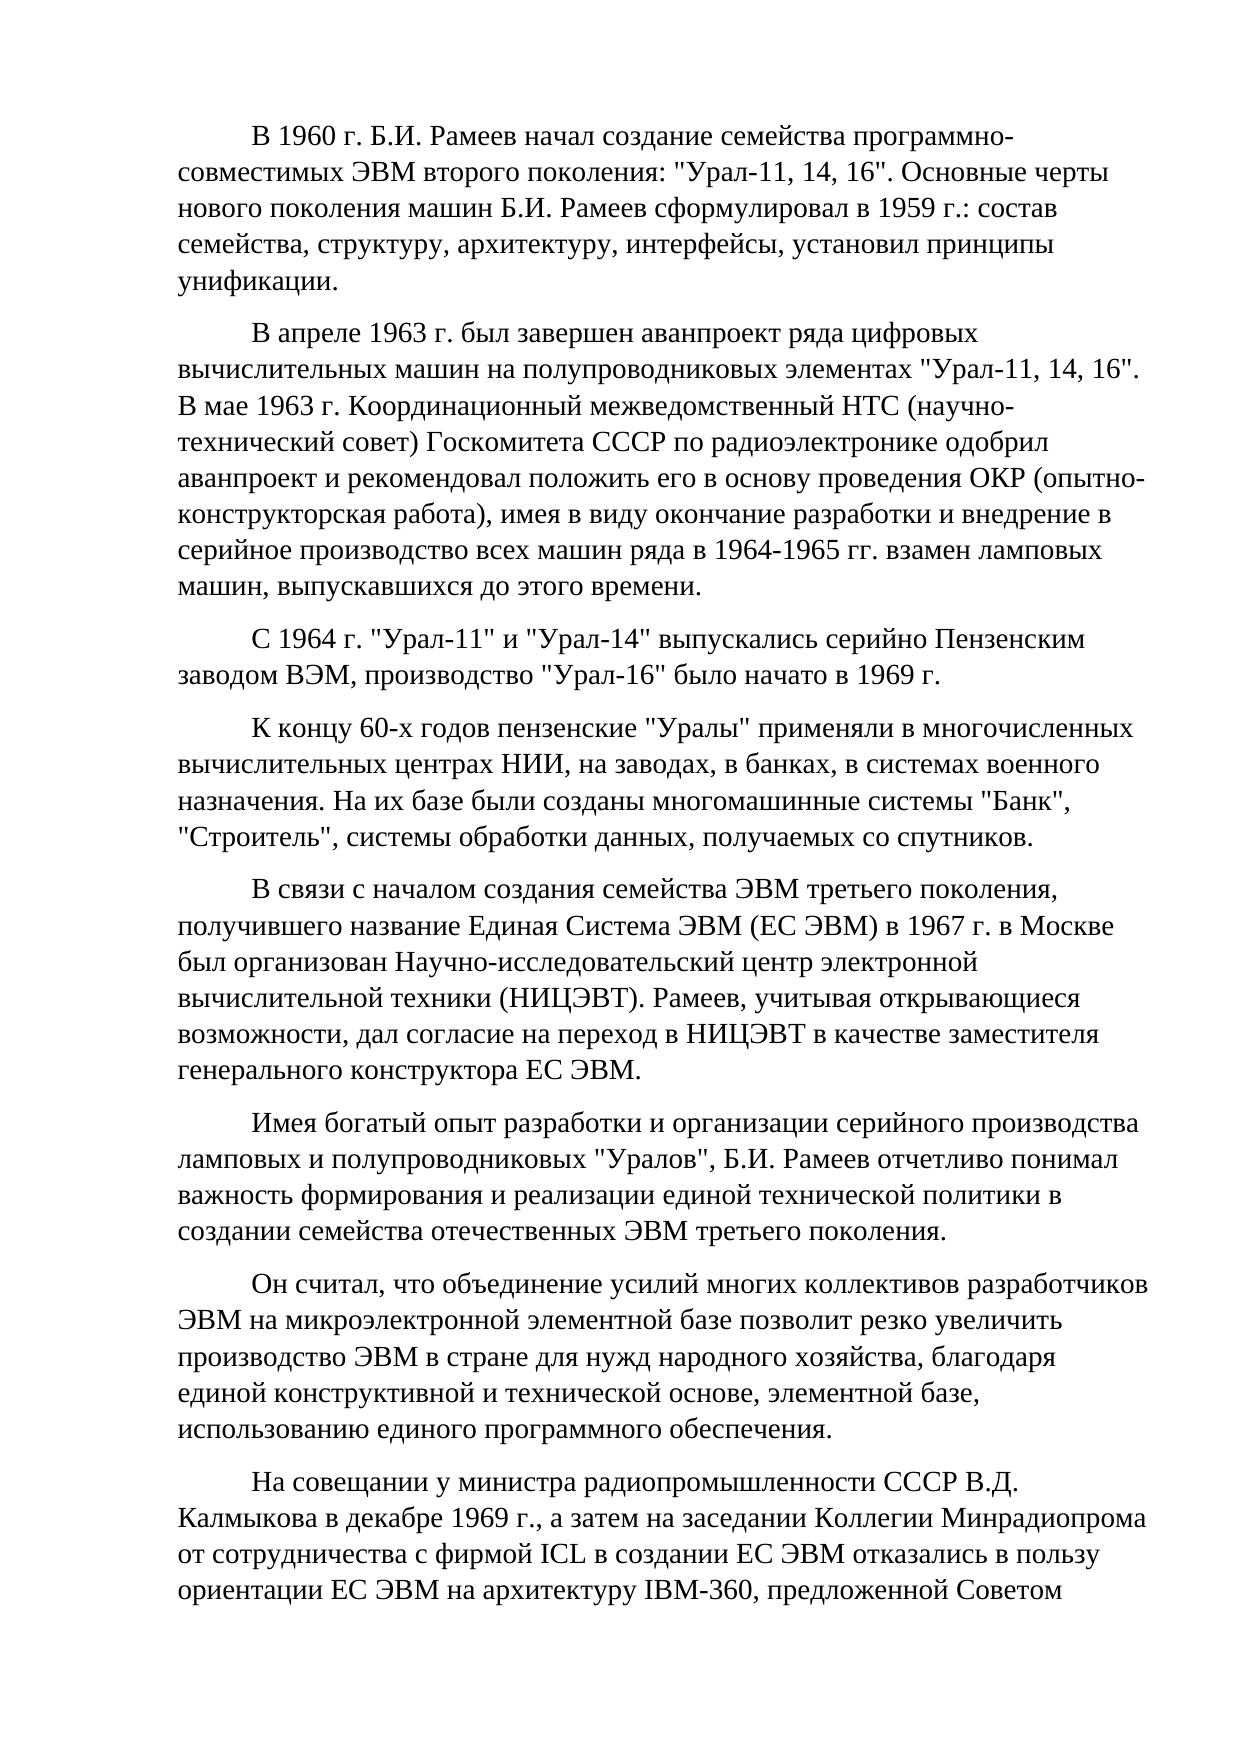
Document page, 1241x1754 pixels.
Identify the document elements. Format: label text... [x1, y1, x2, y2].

text В связи с началом создания семейства ЭВМ третьего поколения, получившего название Единая Система ЭВМ (ЕС ЭВМ) в 1967 г. в Москве был организован Научно-исследовательский центр электронной вычислительной техники (НИЦЭВТ). Рамеев, учитывая открывающиеся возможности, дал согласие на переход в НИЦЭВТ в качестве заместителя генерального конструктора ЕС ЭВМ. [177, 872, 1152, 1086]
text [177, 1464, 1152, 1606]
text К концу 60-х годов пензенские "Уралы" применяли в многочисленных вычислительных центрах НИИ, на заводах, в банках, в системах военного назначения. На их базе были созданы многомашинные системы "Банк", "Строитель", системы обработки данных, получаемых со спутников. [177, 710, 1152, 852]
text С 1964 г. "Урал-11" и "Урал-14" выпускались серийно Пензенским заводом ВЭМ, производство "Урал-16" было начато в 1969 г. [177, 621, 1152, 691]
text Он считал, что объединение усилий многих коллективов разработчиков ЭВМ на микроэлектронной элементной базе позволит резко увеличить производство ЭВМ в стране для нужд народного хозяйства, благодаря единой конструктивной и технической основе, элементной базе, использованию единого программного обеспечения. [177, 1266, 1152, 1444]
text В 1960 г. Б.И. Рамеев начал создание семейства программно-совместимых ЭВМ второго поколения: "Урал-11, 14, 16". Основные черты нового поколения машин Б.И. Рамеев сформулировал в 1959 г.: состав семейства, структуру, архитектуру, интерфейсы, установил принципы унификации. [177, 118, 1152, 296]
text В апреле 1963 г. был завершен аванпроект ряда цифровых вычислительных машин на полупроводниковых элементах "Урал-11, 14, 16". В мае 1963 г. Координационный межведомственный НТС (научно-технический совет) Госкомитета СССР по радиоэлектронике одобрил аванпроект и рекомендовал положить его в основу проведения ОКР (опытно-конструкторская работа), имея в виду окончание разработки и внедрение в серийное производство всех машин ряда в 1964-1965 гг. взамен ламповых машин, выпускавшихся до этого времени. [177, 316, 1152, 602]
text Имея богатый опыт разработки и организации серийного производства ламповых и полупроводниковых "Уралов", Б.И. Рамеев отчетливо понимал важность формирования и реализации единой технической политики в создании семейства отечественных ЭВМ третьего поколения. [177, 1105, 1152, 1247]
